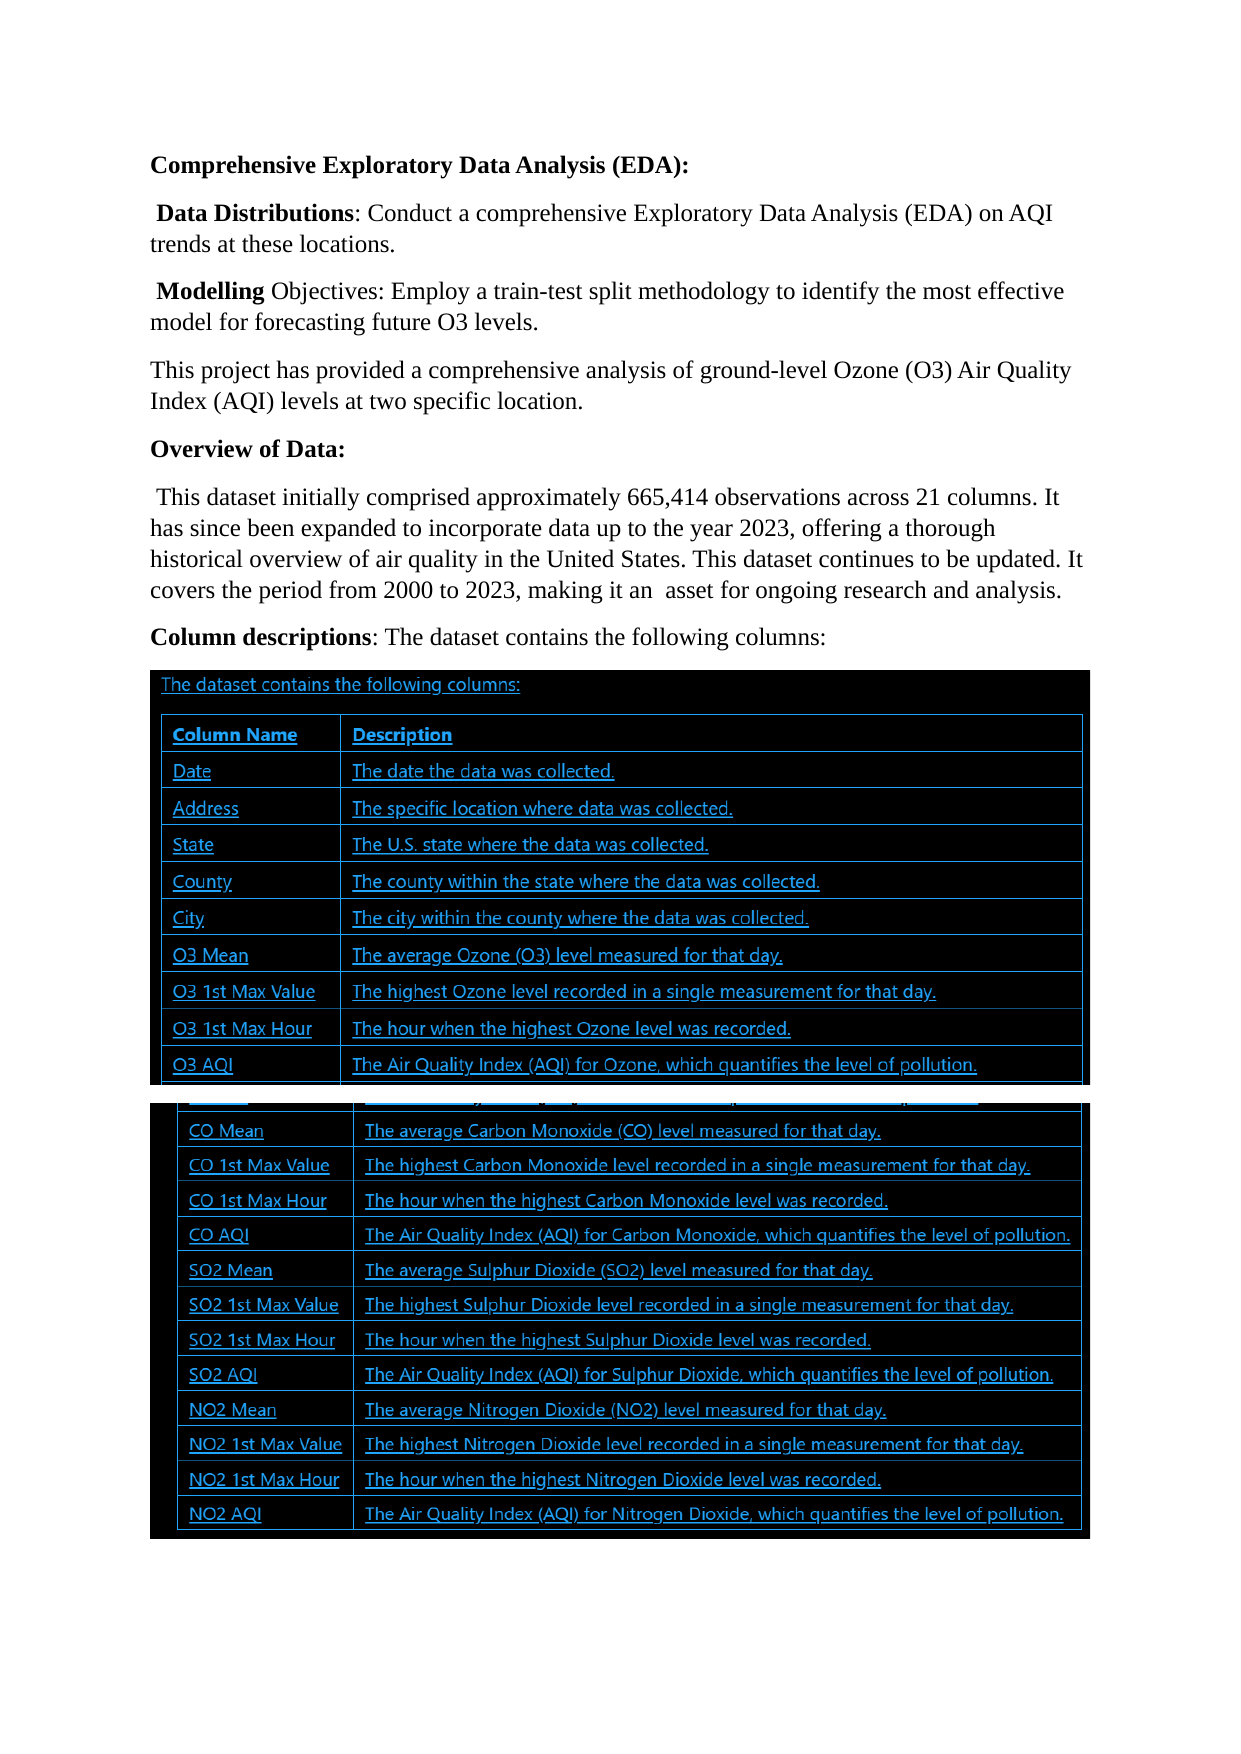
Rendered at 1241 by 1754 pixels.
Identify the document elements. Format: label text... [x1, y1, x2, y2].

picture [150, 1103, 1091, 1539]
text Comprehensive Exploratory Data Analysis (EDA): [150, 150, 1090, 179]
text Column descriptions: The dataset contains the following columns: [150, 622, 1090, 651]
text This dataset initially comprised approximately 665,414 observations across 21 columns. It has since been expanded to incorporate data up to the year 2023, offering a thorough historical overview of air quality in the United States. This dataset continues to be updated. It covers the period from 2000 to 2023, making it an asset for ongoing research and analysis. [150, 482, 1090, 603]
text This project has provided a comprehensive analysis of ground-level Ozone (O3) Air Quality Index (AQI) levels at two specific location. [150, 355, 1090, 415]
text Data Distributions: Conduct a comprehensive Exploratory Data Analysis (EDA) on AQI trends at these locations. [150, 198, 1090, 257]
picture [150, 670, 1091, 1085]
text Modelling Objectives: Employ a train-test split methodology to identify the most effective model for forecasting future O3 levels. [150, 276, 1090, 336]
text Overview of Data: [150, 434, 1090, 463]
